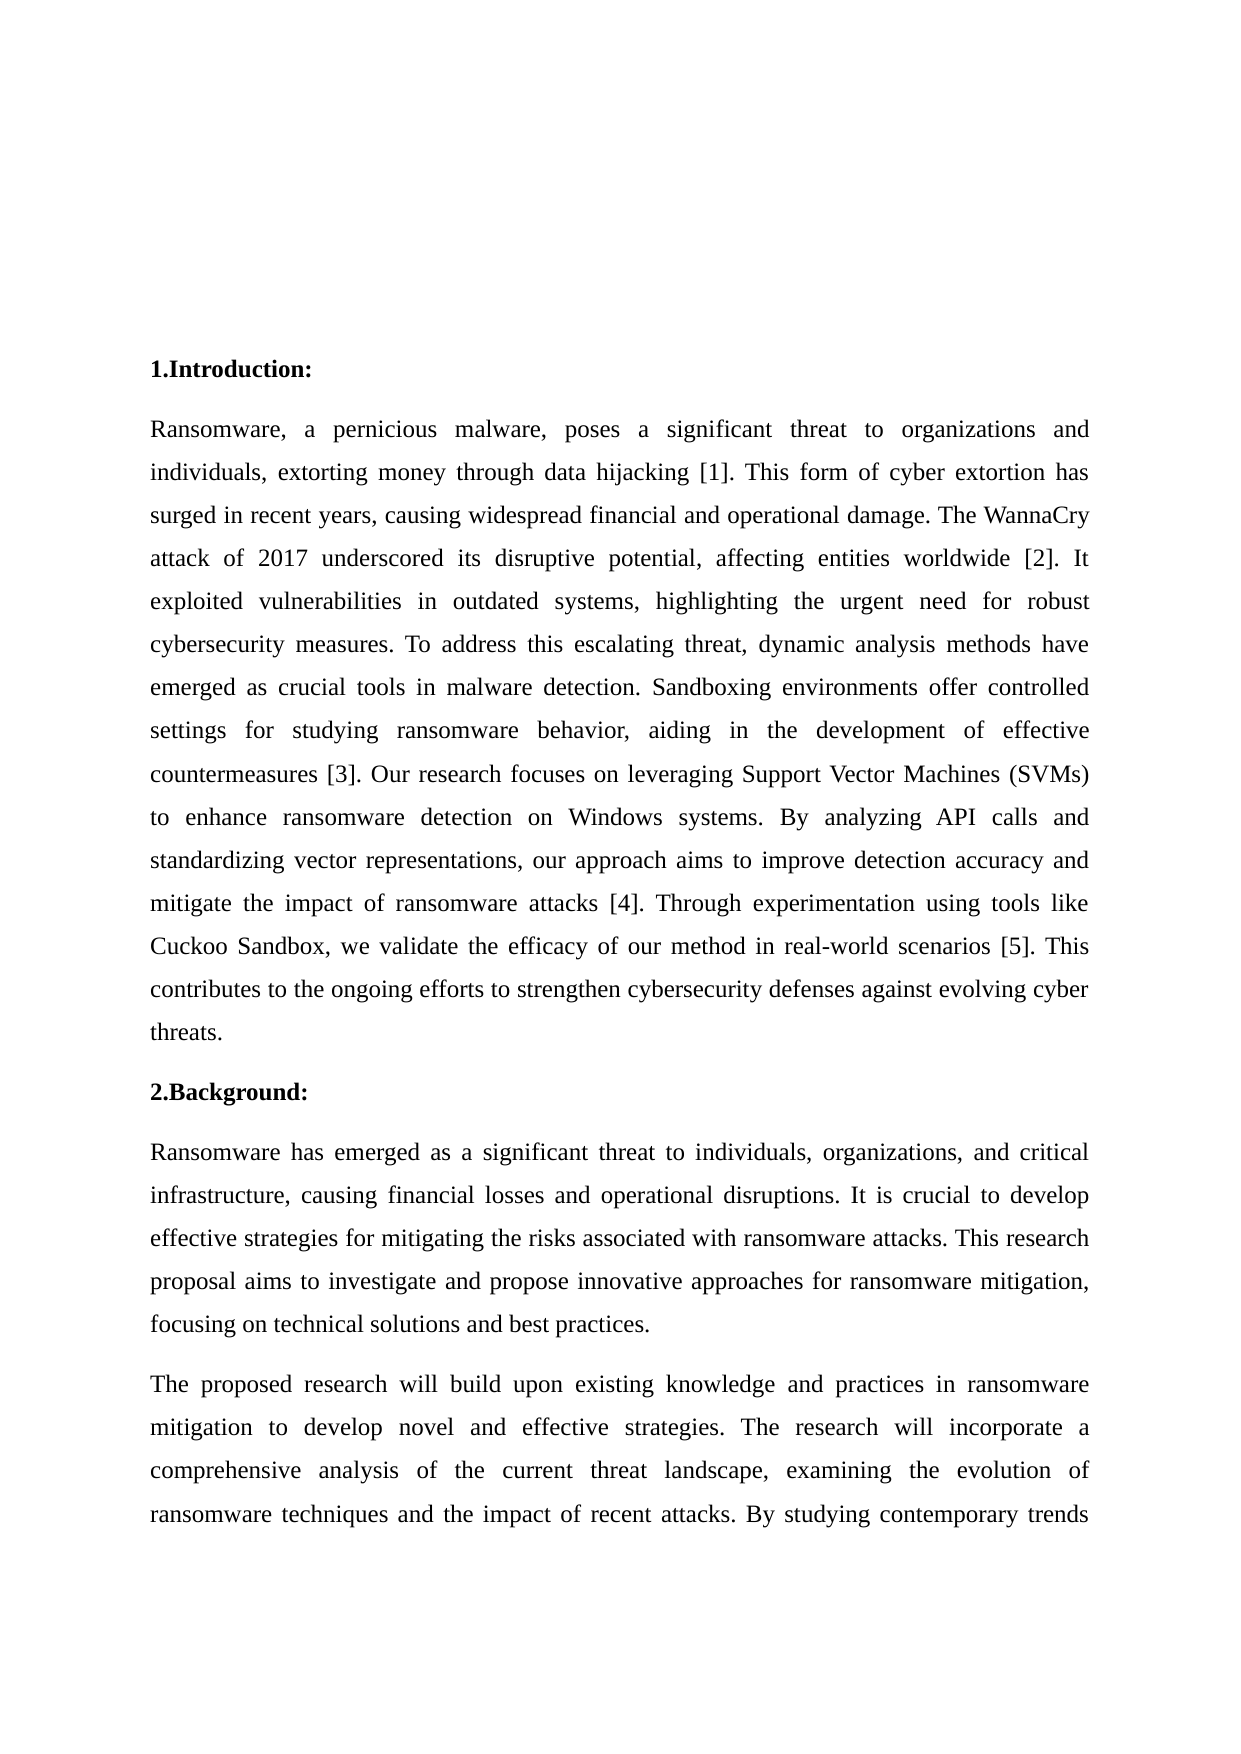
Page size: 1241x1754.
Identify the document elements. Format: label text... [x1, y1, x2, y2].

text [150, 1369, 1090, 1527]
text Ransomware has emerged as a significant threat to individuals, organizations, and critical infrastructure, causing financial losses and operational disruptions. It is crucial to develop effective strategies for mitigating the risks associated with ransomware attacks. This research proposal aims to investigate and propose innovative approaches for ransomware mitigation, focusing on technical solutions and best practices. [150, 1137, 1090, 1338]
text 1.Introduction: [150, 354, 1090, 383]
text Ransomware, a pernicious malware, poses a significant threat to organizations and individuals, extorting money through data hijacking [1]. This form of cyber extortion has surged in recent years, causing widespread financial and operational damage. The WannaCry attack of 2017 underscored its disruptive potential, affecting entities worldwide [2]. It exploited vulnerabilities in outdated systems, highlighting the urgent need for robust cybersecurity measures. To address this escalating threat, dynamic analysis methods have emerged as crucial tools in malware detection. Sandboxing environments offer controlled settings for studying ransomware behavior, aiding in the development of effective countermeasures [3]. Our research focuses on leveraging Support Vector Machines (SVMs) to enhance ransomware detection on Windows systems. By analyzing API calls and standardizing vector representations, our approach aims to improve detection accuracy and mitigate the impact of ransomware attacks [4]. Through experimentation using tools like Cuckoo Sandbox, we validate the efficacy of our method in real-world scenarios [5]. This contributes to the ongoing efforts to strengthen cybersecurity defenses against evolving cyber threats. [150, 414, 1090, 1046]
text 2.Background: [150, 1077, 1090, 1106]
